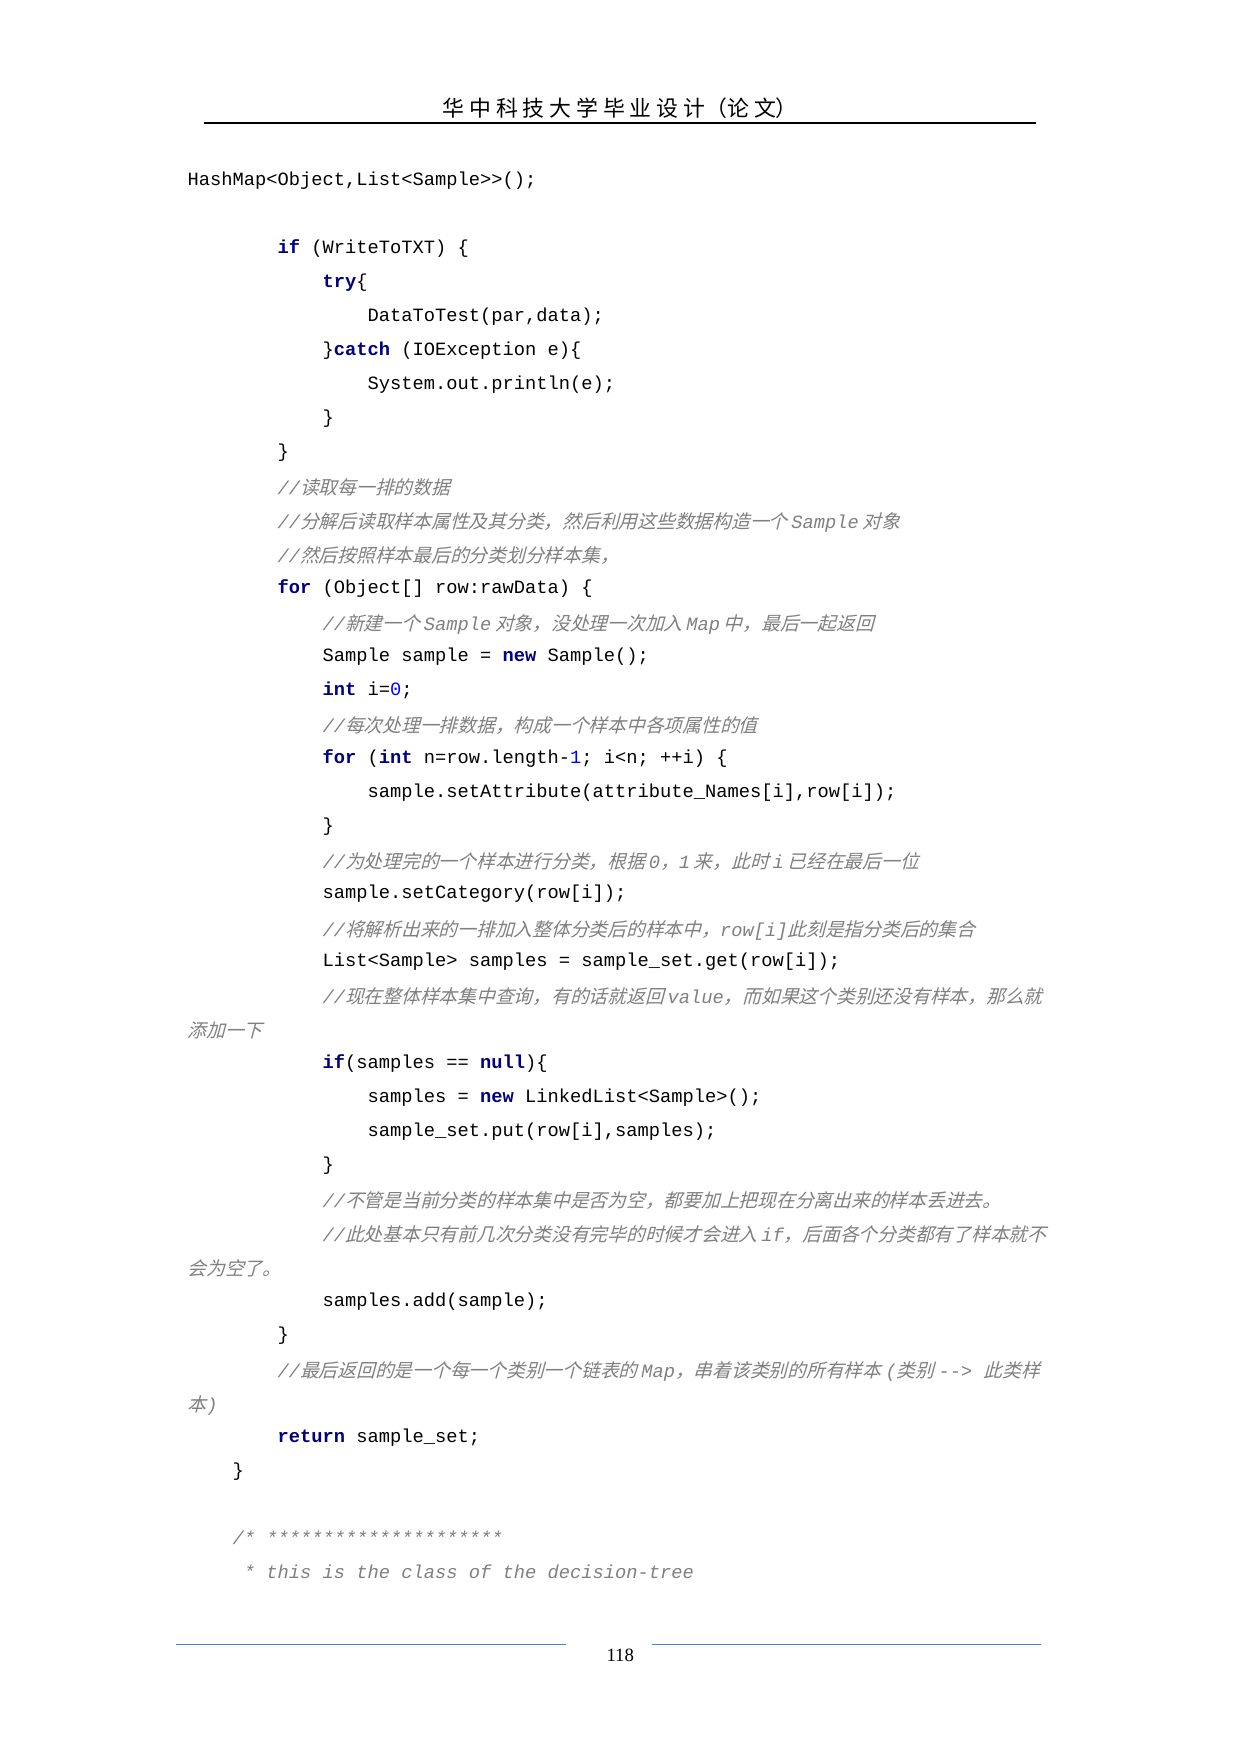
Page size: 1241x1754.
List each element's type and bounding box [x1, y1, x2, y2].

text [187, 164, 1053, 1590]
